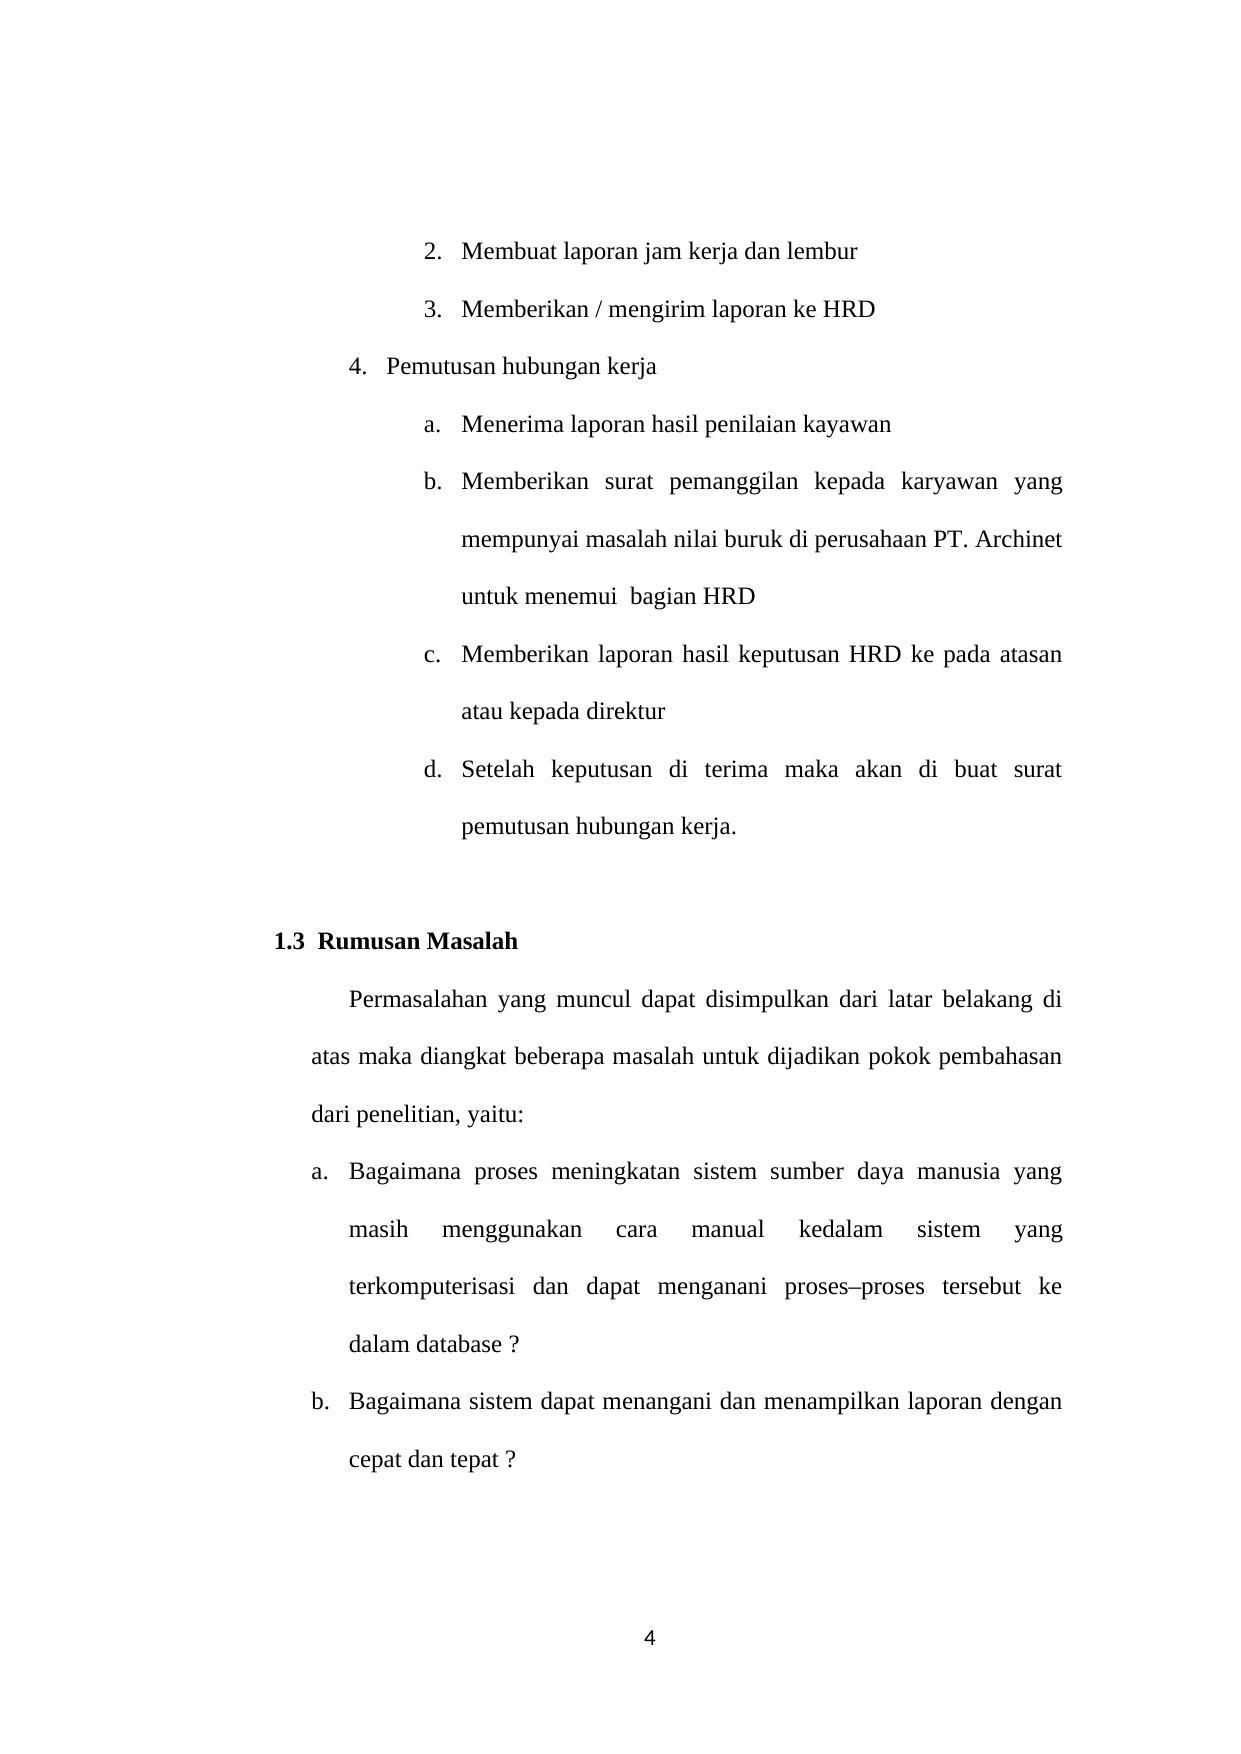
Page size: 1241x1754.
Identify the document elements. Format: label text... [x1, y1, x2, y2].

list Pemutusan hubungan kerja [349, 351, 1063, 380]
list Membuat laporan jam kerja dan lembur [424, 236, 1063, 265]
list Bagaimana sistem dapat menangani dan menampilkan laporan dengan cepat dan tepat ? [311, 1386, 1063, 1472]
list Memberikan / mengirim laporan ke HRD [424, 294, 1063, 322]
list Memberikan laporan hasil keputusan HRD ke pada atasan atau kepada direktur [424, 639, 1063, 725]
list Setelah keputusan di terima maka akan di buat surat pemutusan hubungan kerja. [424, 754, 1063, 840]
list Bagaimana proses meningkatan sistem sumber daya manusia yang masih menggunakan cara manual kedalam sistem yang terkomputerisasi dan dapat menganani proses–proses tersebut ke dalam database ? [311, 1156, 1063, 1357]
list Permasalahan yang muncul dapat disimpulkan dari latar belakang di atas maka diangkat beberapa masalah untuk dijadikan pokok pembahasan dari penelitian, yaitu: [311, 984, 1063, 1127]
list Menerima laporan hasil penilaian kayawan [424, 409, 1063, 437]
list Memberikan surat pemanggilan kepada karyawan yang mempunyai masalah nilai buruk di perusahaan PT. Archinet untuk menemui bagian HRD [424, 466, 1063, 610]
list Rumusan Masalah [274, 926, 1063, 955]
